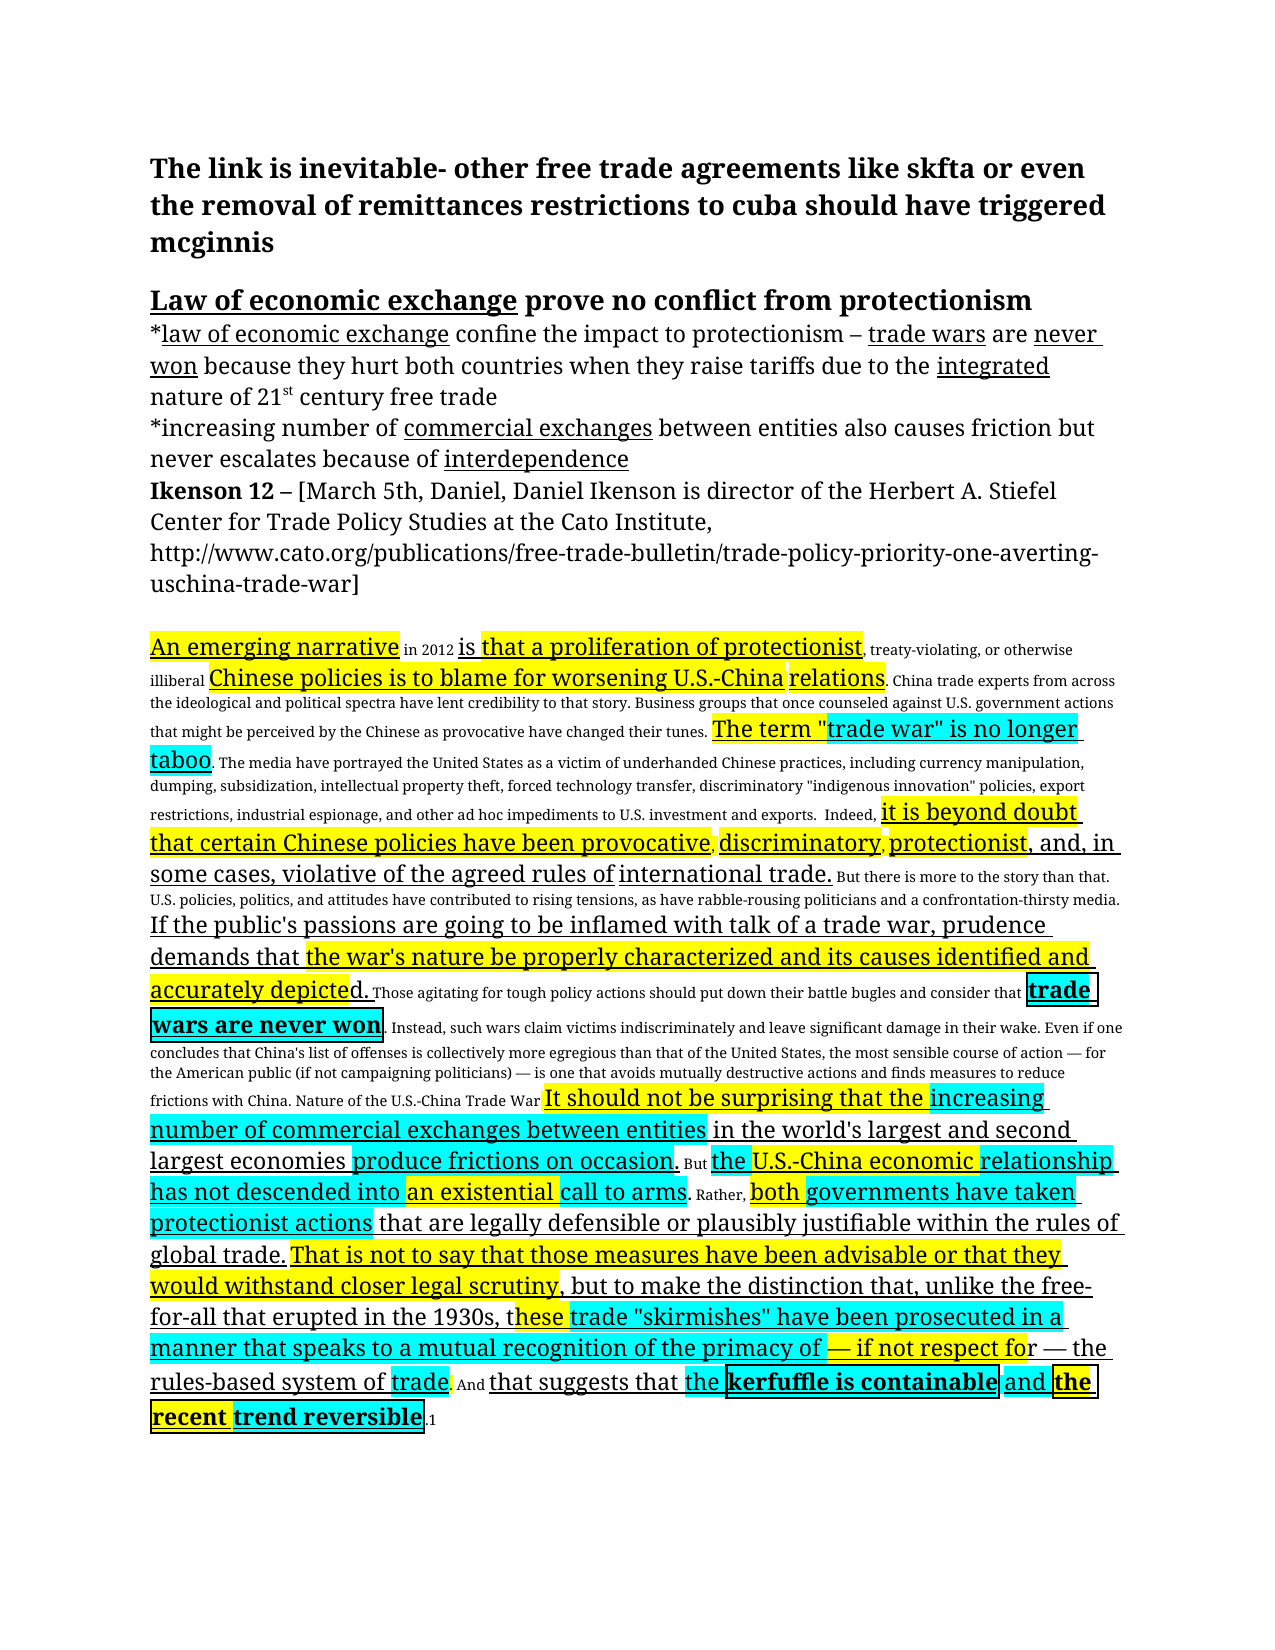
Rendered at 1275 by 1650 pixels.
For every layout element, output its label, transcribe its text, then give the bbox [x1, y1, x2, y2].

text *increasing number of commercial exchanges between entities also causes friction but never escalates because of interdependence [150, 412, 1125, 474]
text An emerging narrative in 2012 is that a proliferation of protectionist, treaty-violating, or otherwise illiberal Chinese policies is to blame for worsening U.S.-China relations. China trade experts from across the ideological and political spectra have lent credibility to that story. Business groups that once counseled against U.S. government actions that might be perceived by the Chinese as provocative have changed their tunes. The term "trade war" is no longer taboo. The media have portrayed the United States as a victim of underhanded Chinese practices, including currency manipulation, dumping, subsidization, intellectual property theft, forced technology transfer, discriminatory "indigenous innovation" policies, export restrictions, industrial espionage, and other ad hoc impediments to U.S. investment and exports. Indeed, it is beyond doubt that certain Chinese policies have been provocative, discriminatory, protectionist, and, in some cases, violative of the agreed rules of international trade. But there is more to the story than that. U.S. policies, politics, and attitudes have contributed to rising tensions, as have rabble-rousing politicians and a confrontation-thirsty media. If the public's passions are going to be inflamed with talk of a trade war, prudence demands that the war's nature be properly characterized and its causes identified and accurately depicted. Those agitating for tough policy actions should put down their battle bugles and consider that trade wars are never won. Instead, such wars claim victims indiscriminately and leave significant damage in their wake. Even if one concludes that China's list of offenses is collectively more egregious than that of the United States, the most sensible course of action — for the American public (if not campaigning politicians) — is one that avoids mutually destructive actions and finds measures to reduce frictions with China. Nature of the U.S.-China Trade War It should not be surprising that the increasing number of commercial exchanges between entities in the world's largest and second largest economies produce frictions on occasion. But the U.S.-China economic relationship has not descended into an existential call to arms. Rather, both governments have taken protectionist actions that are legally defensible or plausibly justifiable within the rules of global trade. That is not to say that those measures have been advisable or that they would withstand closer legal scrutiny, but to make the distinction that, unlike the free-for-all that erupted in the 1930s, these trade "skirmishes" have been prosecuted in a manner that speaks to a mutual recognition of the primacy of — if not respect for — the rules-based system of trade. And that suggests that the kerfuffle is containable and the recent trend reversible.1 [150, 631, 1125, 1234]
subtitle Law of economic exchange prove no conflict from protectionism [150, 281, 1125, 318]
text An emerging narrative in 2012 is that a proliferation of protectionist, treaty-violating, or otherwise illiberal Chinese policies is to blame for worsening U.S.-China relations. China trade experts from across the ideological and political spectra have lent credibility to that story. Business groups that once counseled against U.S. government actions that might be perceived by the Chinese as provocative have changed their tunes. The term "trade war" is no longer taboo. The media have portrayed the United States as a victim of underhanded Chinese practices, including currency manipulation, dumping, subsidization, intellectual property theft, forced technology transfer, discriminatory "indigenous innovation" policies, export restrictions, industrial espionage, and other ad hoc impediments to U.S. investment and exports. Indeed, it is beyond doubt that certain Chinese policies have been provocative, discriminatory, protectionist, and, in some cases, violative of the agreed rules of international trade. But there is more to the story than that. U.S. policies, politics, and attitudes have contributed to rising tensions, as have rabble-rousing politicians and a confrontation-thirsty media. If the public's passions are going to be inflamed with talk of a trade war, prudence demands that the war's nature be properly characterized and its causes identified and accurately depicted. Those agitating for tough policy actions should put down their battle bugles and consider that trade wars are never won. Instead, such wars claim victims indiscriminately and leave significant damage in their wake. Even if one concludes that China's list of offenses is collectively more egregious than that of the United States, the most sensible course of action — for the American public (if not campaigning politicians) — is one that avoids mutually destructive actions and finds measures to reduce frictions with China. Nature of the U.S.-China Trade War It should not be surprising that the increasing number of commercial exchanges between entities in the world's largest and second largest economies produce frictions on occasion. But the U.S.-China economic relationship has not descended into an existential call to arms. Rather, both governments have taken protectionist actions that are legally defensible or plausibly justifiable within the rules of global trade. That is not to say that those measures have been advisable or that they would withstand closer legal scrutiny, but to make the distinction that, unlike the free-for-all that erupted in the 1930s, these trade "skirmishes" have been prosecuted in a manner that speaks to a mutual recognition of the primacy of — if not respect for — the rules-based system of trade. And that suggests that the kerfuffle is containable and the recent trend reversible.1 [150, 1235, 1125, 1434]
text Ikenson 12 – [March 5th, Daniel, Daniel Ikenson is director of the Herbert A. Stiefel Center for Trade Policy Studies at the Cato Institute, http://www.cato.org/publications/free-trade-bulletin/trade-policy-priority-one-averting-uschina-trade-war] [150, 474, 1125, 599]
subtitle The link is inevitable- other free trade agreements like skfta or even the removal of remittances restrictions to cuba should have triggered mcginnis [150, 150, 1125, 261]
text *law of economic exchange confine the impact to protectionism – trade wars are never won because they hurt both countries when they raise tariffs due to the integrated nature of 21st century free trade [150, 318, 1125, 412]
